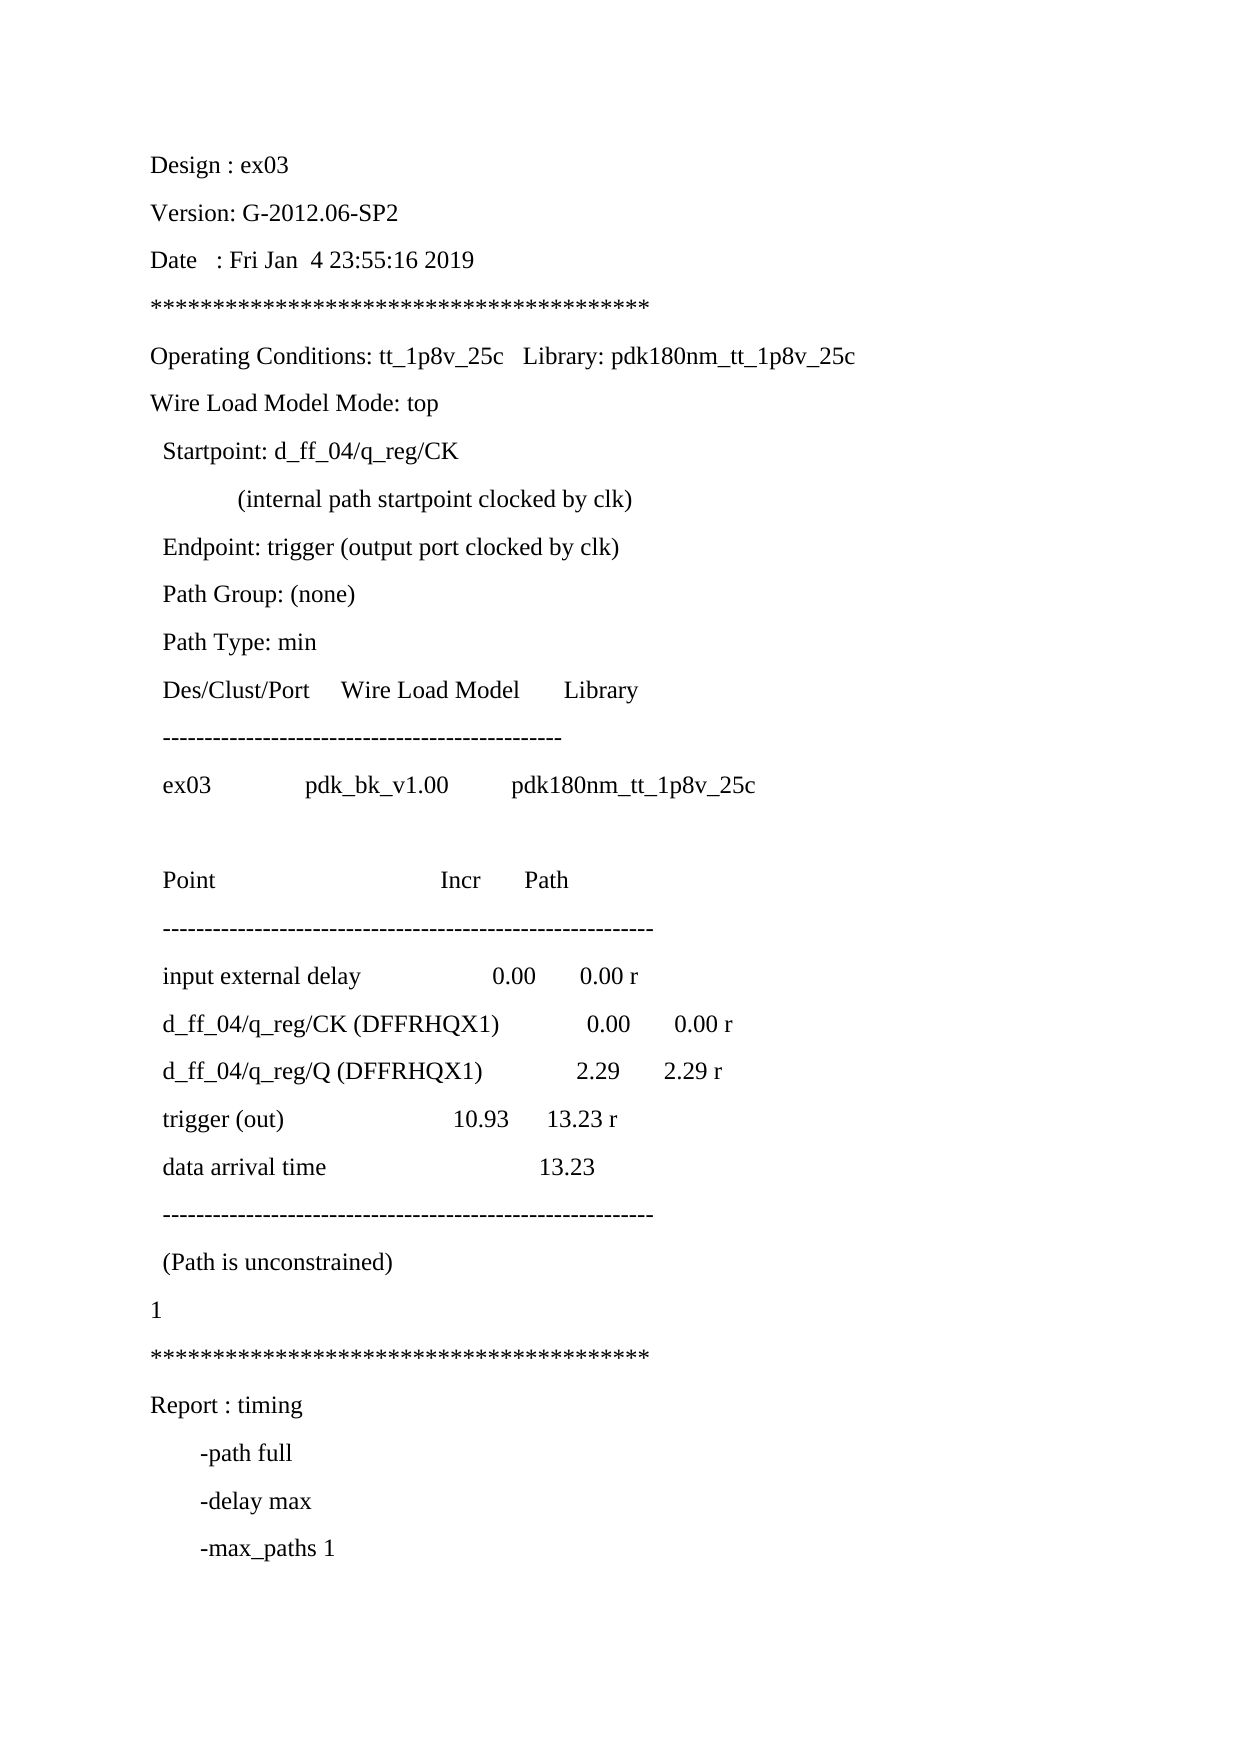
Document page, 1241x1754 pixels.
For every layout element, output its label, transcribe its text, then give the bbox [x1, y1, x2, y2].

text Startpoint: d_ff_04/q_reg/CK [150, 436, 1090, 465]
text ex03 pdk_bk_v1.00 pdk180nm_tt_1p8v_25c [150, 770, 1090, 799]
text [150, 293, 1090, 322]
text Design : ex03 [150, 150, 1090, 179]
text -max_paths 1 [150, 1533, 1090, 1562]
text Operating Conditions: tt_1p8v_25c Library: pdk180nm_tt_1p8v_25c [150, 341, 1090, 369]
text Endpoint: trigger (output port clocked by clk) [150, 532, 1090, 560]
text -path full [150, 1438, 1090, 1467]
text Des/Clust/Port Wire Load Model Library [150, 675, 1090, 703]
text Path Group: (none) [150, 579, 1090, 608]
text d_ff_04/q_reg/CK (DFFRHQX1) 0.00 0.00 r [150, 1009, 1090, 1037]
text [150, 1343, 1090, 1371]
text Point Incr Path [150, 866, 1090, 894]
text Path Type: min [150, 627, 1090, 656]
text input external delay 0.00 0.00 r [150, 961, 1090, 990]
text ----------------------------------------------------------- [150, 1199, 1090, 1228]
text data arrival time 13.23 [150, 1152, 1090, 1181]
text ------------------------------------------------ [150, 722, 1090, 751]
text Wire Load Model Mode: top [150, 388, 1090, 417]
text Date : Fri Jan 4 23:55:16 2019 [150, 245, 1090, 274]
text ----------------------------------------------------------- [150, 913, 1090, 942]
text Version: G-2012.06-SP2 [150, 198, 1090, 226]
text (Path is unconstrained) [150, 1247, 1090, 1276]
text 1 [150, 1295, 1090, 1324]
text trigger (out) 10.93 13.23 r [150, 1104, 1090, 1133]
text d_ff_04/q_reg/Q (DFFRHQX1) 2.29 2.29 r [150, 1056, 1090, 1085]
text Report : timing [150, 1390, 1090, 1419]
text (internal path startpoint clocked by clk) [150, 484, 1090, 513]
text -delay max [150, 1486, 1090, 1514]
